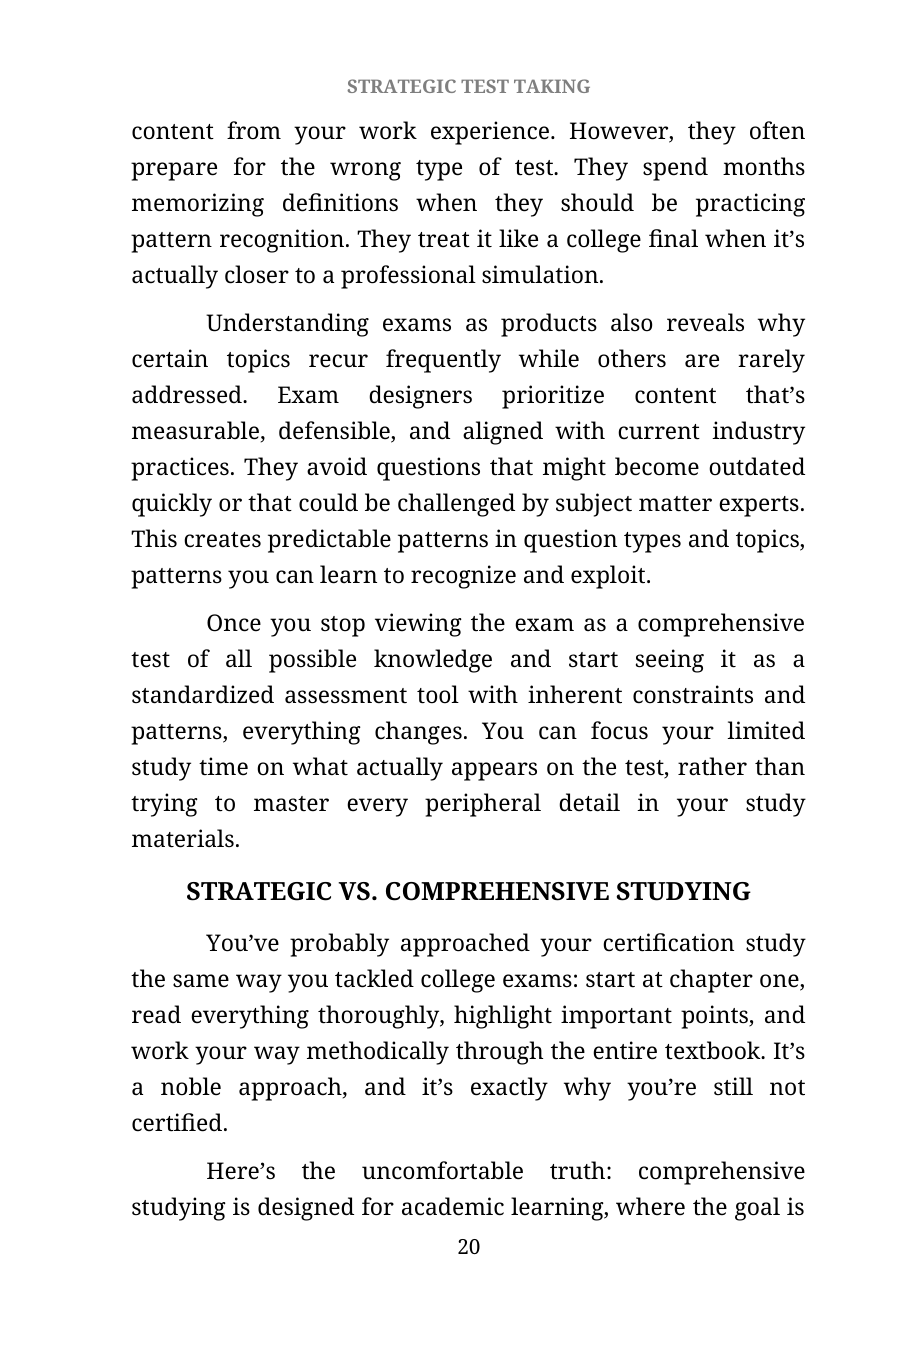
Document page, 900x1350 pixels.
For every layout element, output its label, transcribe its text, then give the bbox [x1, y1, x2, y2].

text Understanding exams as products also reveals why certain topics recur frequently while others are rarely addressed. Exam designers prioritize content that’s measurable, defensible, and aligned with current industry practices. They avoid questions that might become outdated quickly or that could be challenged by subject matter experts. This creates predictable patterns in question types and topics, patterns you can learn to recognize and exploit. [131, 307, 806, 590]
text You’ve probably approached your certification study the same way you tackled college exams: start at chapter one, read everything thoroughly, highlight important points, and work your way methodically through the entire textbook. It’s a noble approach, and it’s exactly why you’re still not certified. [131, 927, 806, 1138]
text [131, 115, 806, 290]
subtitle Strategic vs. Comprehensive Studying [131, 873, 806, 907]
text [131, 1155, 806, 1222]
text Once you stop viewing the exam as a comprehensive test of all possible knowledge and start seeing it as a standardized assessment tool with inherent constraints and patterns, everything changes. You can focus your limited study time on what actually appears on the test, rather than trying to master every peripheral detail in your study materials. [131, 607, 806, 854]
